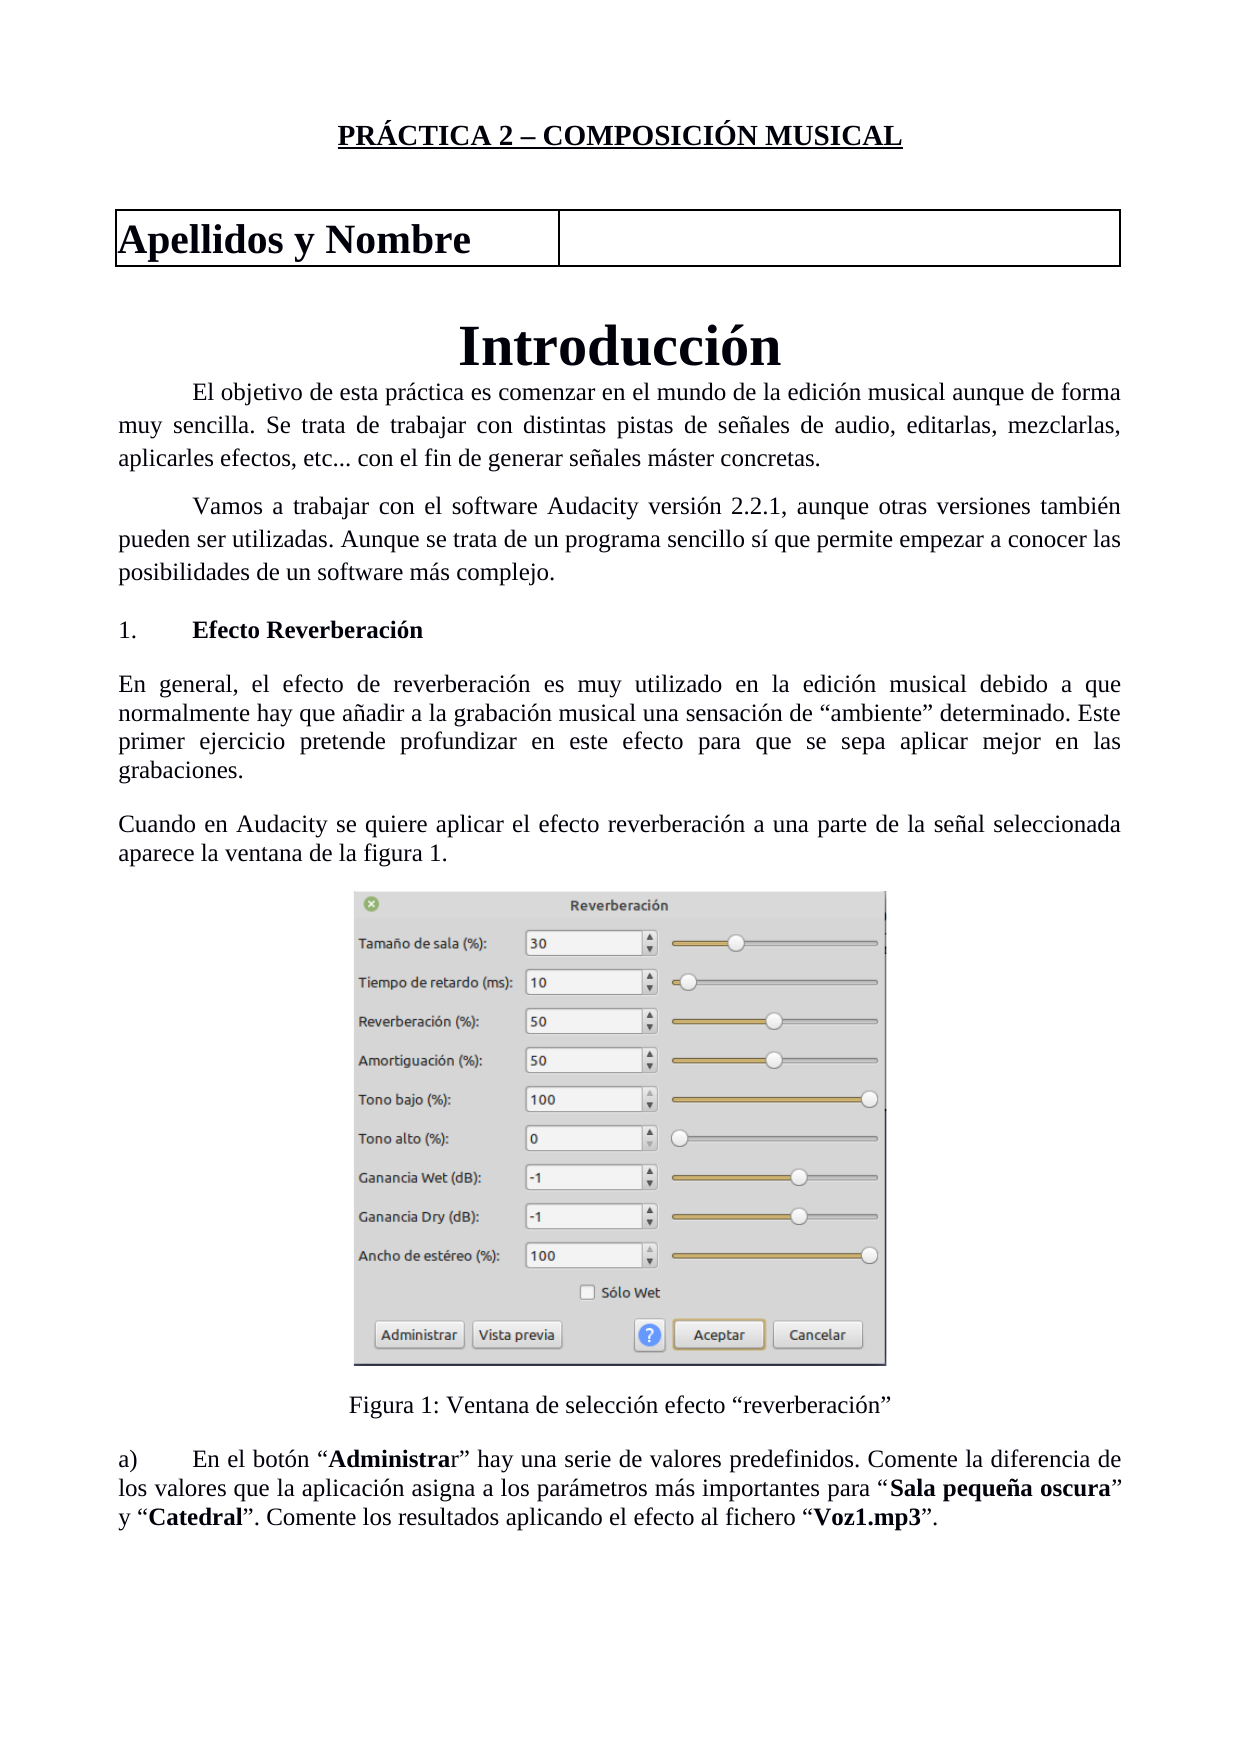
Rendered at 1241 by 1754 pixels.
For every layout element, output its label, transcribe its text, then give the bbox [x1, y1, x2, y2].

table_header [560, 211, 1119, 265]
subtitle Efecto Reverberación [118, 615, 1122, 644]
text Vamos a trabajar con el software Audacity versión 2.2.1, aunque otras versiones también pueden ser utilizadas. Aunque se trata de un programa sencillo sí que permite empezar a conocer las posibilidades de un software más complejo. [118, 491, 1122, 586]
subtitle Figura 1: Ventana de selección efecto “reverberación” [118, 1390, 1122, 1419]
title Introducción [118, 310, 1122, 377]
table_header Apellidos y Nombre [117, 211, 558, 265]
picture [353, 891, 887, 1366]
subtitle En general, el efecto de reverberación es muy utilizado en la edición musical debido a que normalmente hay que añadir a la grabación musical una sensación de “ambiente” determinado. Este primer ejercicio pretende profundizar en este efecto para que se sepa aplicar mejor en las grabaciones. [118, 669, 1122, 784]
subtitle Cuando en Audacity se quiere aplicar el efecto reverberación a una parte de la señal seleccionada aparece la ventana de la figura 1. [118, 809, 1122, 866]
text El objetivo de esta práctica es comenzar en el mundo de la edición musical aunque de forma muy sencilla. Se trata de trabajar con distintas pistas de señales de audio, editarlas, mezclarlas, aplicarles efectos, etc... con el fin de generar señales máster concretas. [118, 377, 1122, 472]
subtitle En el botón “Administrar” hay una serie de valores predefinidos. Comente la diferencia de los valores que la aplicación asigna a los parámetros más importantes para “Sala pequeña oscura” y “Catedral”. Comente los resultados aplicando el efecto al fichero “Voz1.mp3”. [118, 1444, 1122, 1530]
text PRÁCTICA 2 – COMPOSICIÓN MUSICAL [118, 118, 1122, 152]
